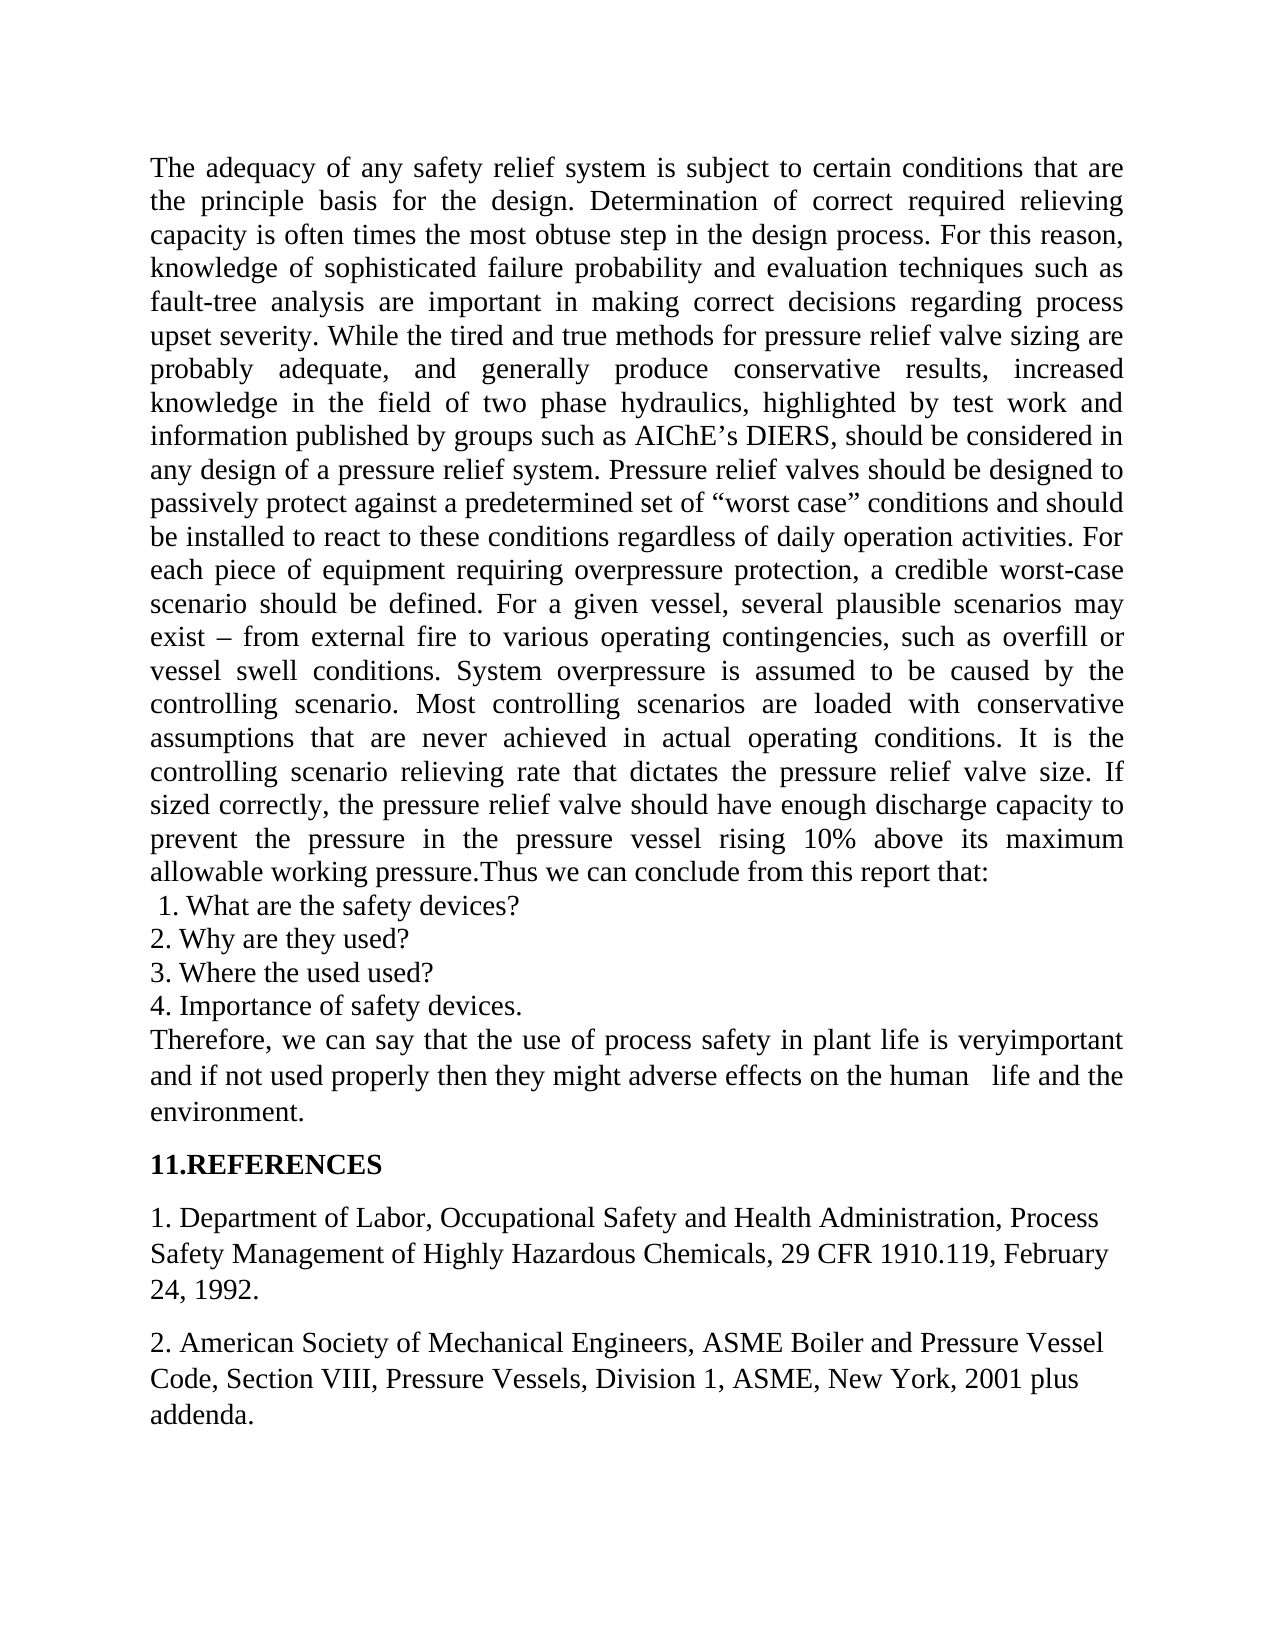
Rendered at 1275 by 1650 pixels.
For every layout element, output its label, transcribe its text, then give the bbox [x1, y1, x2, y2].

text 1. What are the safety devices? [150, 888, 1125, 921]
text 11.REFERENCES [150, 1147, 1125, 1181]
text 1. Department of Labor, Occupational Safety and Health Administration, Process Safety Management of Highly Hazardous Chemicals, 29 CFR 1910.119, February 24, 1992. [150, 1200, 1125, 1306]
text 2. American Society of Mechanical Engineers, ASME Boiler and Pressure Vessel Code, Section VIII, Pressure Vessels, Division 1, ASME, New York, 2001 plus addenda. [150, 1325, 1125, 1431]
text 4. Importance of safety devices. [150, 988, 1125, 1022]
text The adequacy of any safety relief system is subject to certain conditions that are the principle basis for the design. Determination of correct required relieving capacity is often times the most obtuse step in the design process. For this reason, knowledge of sophisticated failure probability and evaluation techniques such as fault-tree analysis are important in making correct decisions regarding process upset severity. While the tired and true methods for pressure relief valve sizing are probably adequate, and generally produce conservative results, increased knowledge in the field of two phase hydraulics, highlighted by test work and information published by groups such as AIChE’s DIERS, should be considered in any design of a pressure relief system. Pressure relief valves should be designed to passively protect against a predetermined set of “worst case” conditions and should be installed to react to these conditions regardless of daily operation activities. For each piece of equipment requiring overpressure protection, a credible worst-case scenario should be defined. For a given vessel, several plausible scenarios may exist – from external fire to various operating contingencies, such as overfill or vessel swell conditions. System overpressure is assumed to be caused by the controlling scenario. Most controlling scenarios are loaded with conservative assumptions that are never achieved in actual operating conditions. It is the controlling scenario relieving rate that dictates the pressure relief valve size. If sized correctly, the pressure relief valve should have enough discharge capacity to prevent the pressure in the pressure vessel rising 10% above its maximum allowable working pressure.Thus we can conclude from this report that: [150, 150, 1125, 888]
text 2. Why are they used? [150, 921, 1125, 955]
text 3. Where the used used? [150, 955, 1125, 988]
text Therefore, we can say that the use of process safety in plant life is veryimportant and if not used properly then they might adverse effects on the human life and the environment. [150, 1022, 1125, 1128]
